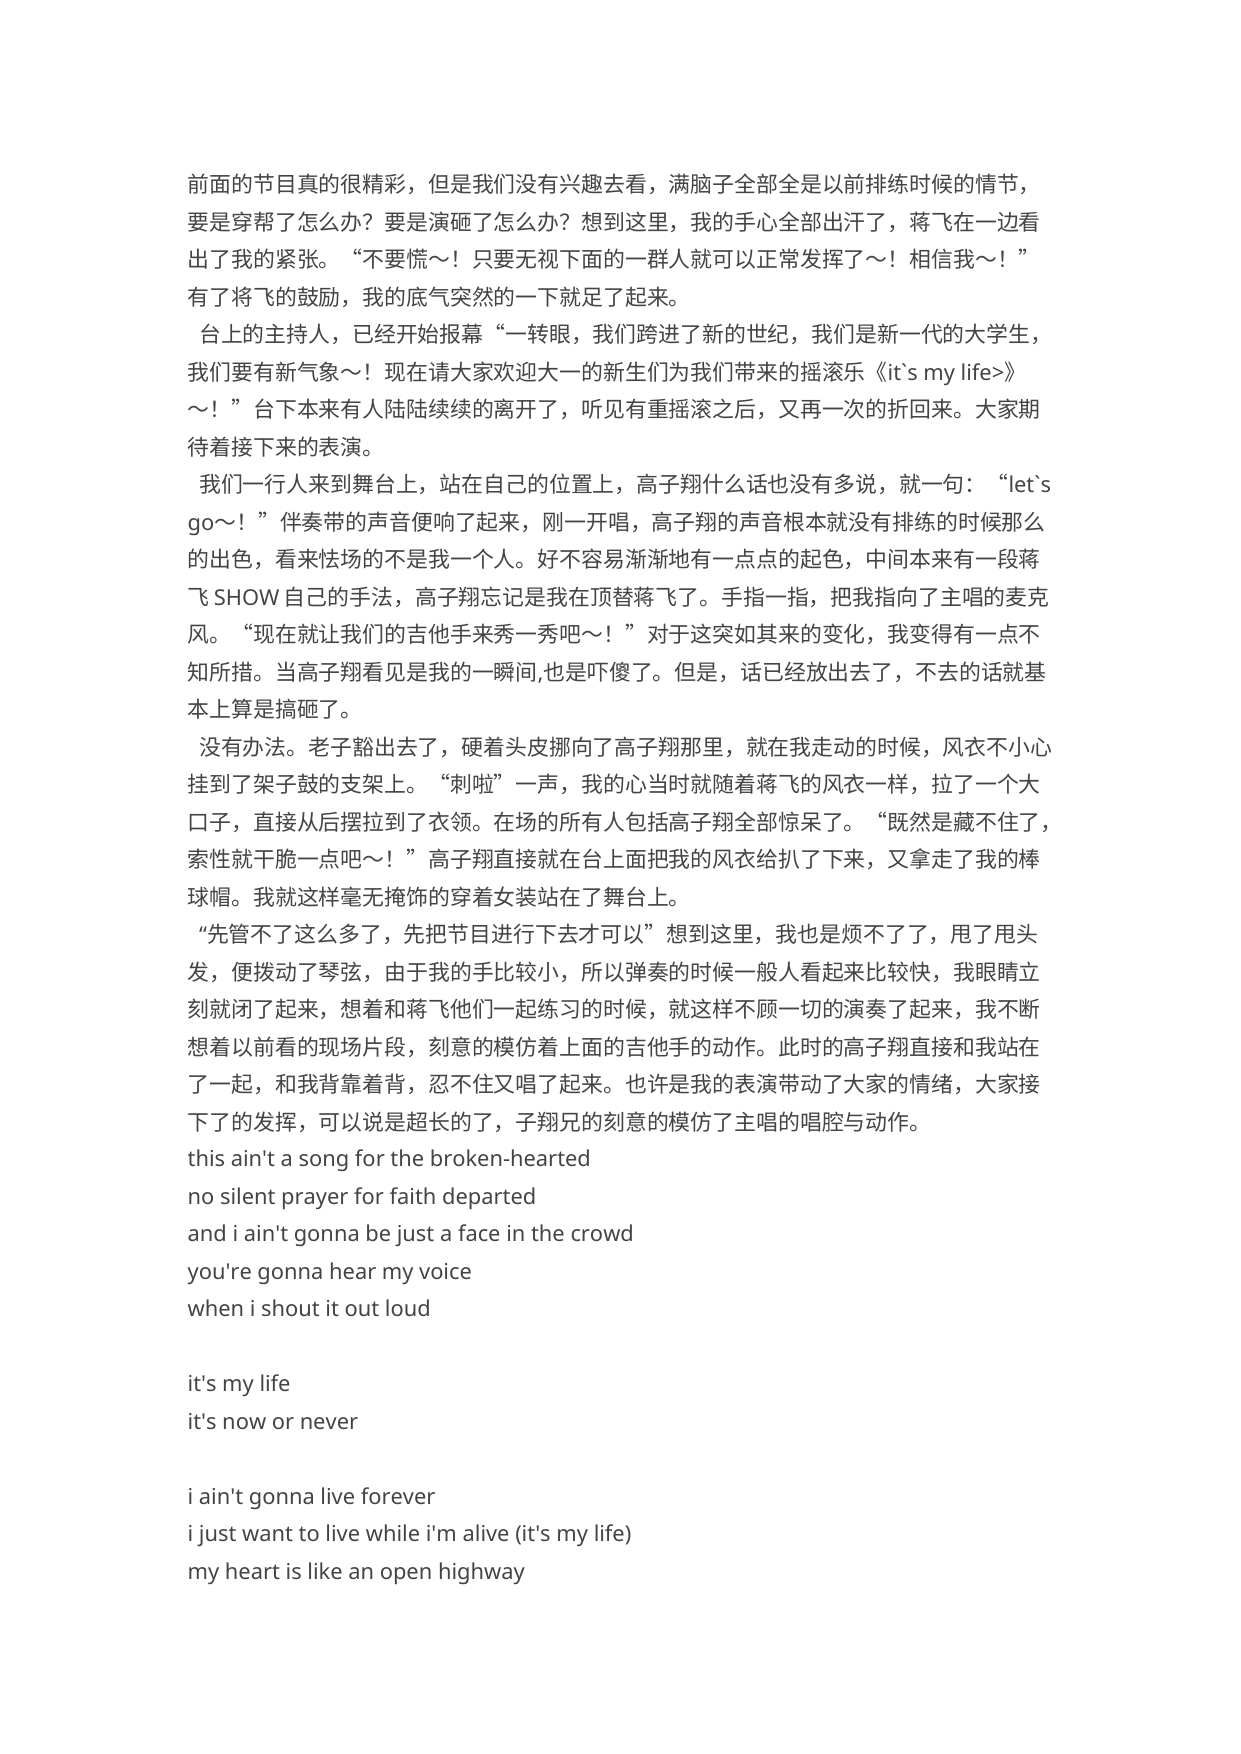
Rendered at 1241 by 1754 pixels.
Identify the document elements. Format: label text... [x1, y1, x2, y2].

text i ain't gonna live forever ' M& B! X1 ^3 {% x, v9 W1 r- } [187, 1477, 1053, 1514]
text when i shout it out loud [187, 1289, 1053, 1327]
text 没有办法。老子豁出去了，硬着头皮挪向了高子翔那里，就在我走动的时候，风衣不小心挂到了架子鼓的支架上。“刺啦”一声，我的心当时就随着蒋飞的风衣一样，拉了一个大口子，直接从后摆拉到了衣领。在场的所有人包括高子翔全部惊呆了。“既然是藏不住了，索性就干脆一点吧～！”高子翔直接就在台上面把我的风衣给扒了下来，又拿走了我的棒球帽。我就这样毫无掩饰的穿着女装站在了舞台上。+ V8 v) X- L4 E. a% @ [187, 727, 1053, 914]
text 前面的节目真的很精彩，但是我们没有兴趣去看，满脑子全部全是以前排练时候的情节，要是穿帮了怎么办？要是演砸了怎么办？想到这里，我的手心全部出汗了，蒋飞在一边看出了我的紧张。“不要慌～！只要无视下面的一群人就可以正常发挥了～！相信我～！”有了将飞的鼓励，我的底气突然的一下就足了起来。 [187, 164, 1053, 314]
text you're gonna hear my voice [187, 1252, 1053, 1289]
text i just want to live while i'm alive (it's my life) , |& {% z" F" {, H5 A- P" j+ d [187, 1514, 1053, 1552]
text no silent prayer for faith departed [187, 1177, 1053, 1214]
text it's my life [187, 1364, 1053, 1402]
text and i ain't gonna be just a face in the crowd 0 D4 l# X: U4 Z w5 [6 O! b [187, 1214, 1053, 1252]
text 我们一行人来到舞台上，站在自己的位置上，高子翔什么话也没有多说，就一句：“let`s go～！”伴奏带的声音便响了起来，刚一开唱，高子翔的声音根本就没有排练的时候那么的出色，看来怯场的不是我一个人。好不容易渐渐地有一点点的起色，中间本来有一段蒋飞SHOW自己的手法，高子翔忘记是我在顶替蒋飞了。手指一指，把我指向了主唱的麦克风。“现在就让我们的吉他手来秀一秀吧～！”对于这突如其来的变化，我变得有一点不知所措。当高子翔看见是我的一瞬间,也是吓傻了。但是，话已经放出去了，不去的话就基本上算是搞砸了。: ^! v, q: j4 O [187, 464, 1053, 727]
text my heart is like an open highway [187, 1552, 1053, 1589]
text 台上的主持人，已经开始报幕“一转眼，我们跨进了新的世纪，我们是新一代的大学生，我们要有新气象～！现在请大家欢迎大一的新生们为我们带来的摇滚乐《it`s my life>》～！”台下本来有人陆陆续续的离开了，听见有重摇滚之后，又再一次的折回来。大家期待着接下来的表演。6 J/ }) U( ]7 V* I9 \1 V [187, 314, 1053, 464]
text this ain't a song for the broken-hearted 4 C9 u |6 [' T J. f9 } [187, 1139, 1053, 1177]
text it's now or never + S2 g, h2 J6 X4 T( w6 o4 Y" Z# C0 v[更多、更全小说漫画视频账号等，请记住唯一联系方式24小时^在线客服QQ64#620@8907以及备用QQ%277526~9676] [187, 1402, 1053, 1477]
text “先管不了这么多了，先把节目进行下去才可以”想到这里，我也是烦不了了，甩了甩头发，便拨动了琴弦，由于我的手比较小，所以弹奏的时候一般人看起来比较快，我眼睛立刻就闭了起来，想着和蒋飞他们一起练习的时候，就这样不顾一切的演奏了起来，我不断想着以前看的现场片段，刻意的模仿着上面的吉他手的动作。此时的高子翔直接和我站在了一起，和我背靠着背，忍不住又唱了起来。也许是我的表演带动了大家的情绪，大家接下了的发挥，可以说是超长的了，子翔兄的刻意的模仿了主唱的唱腔与动作。 [187, 914, 1053, 1139]
